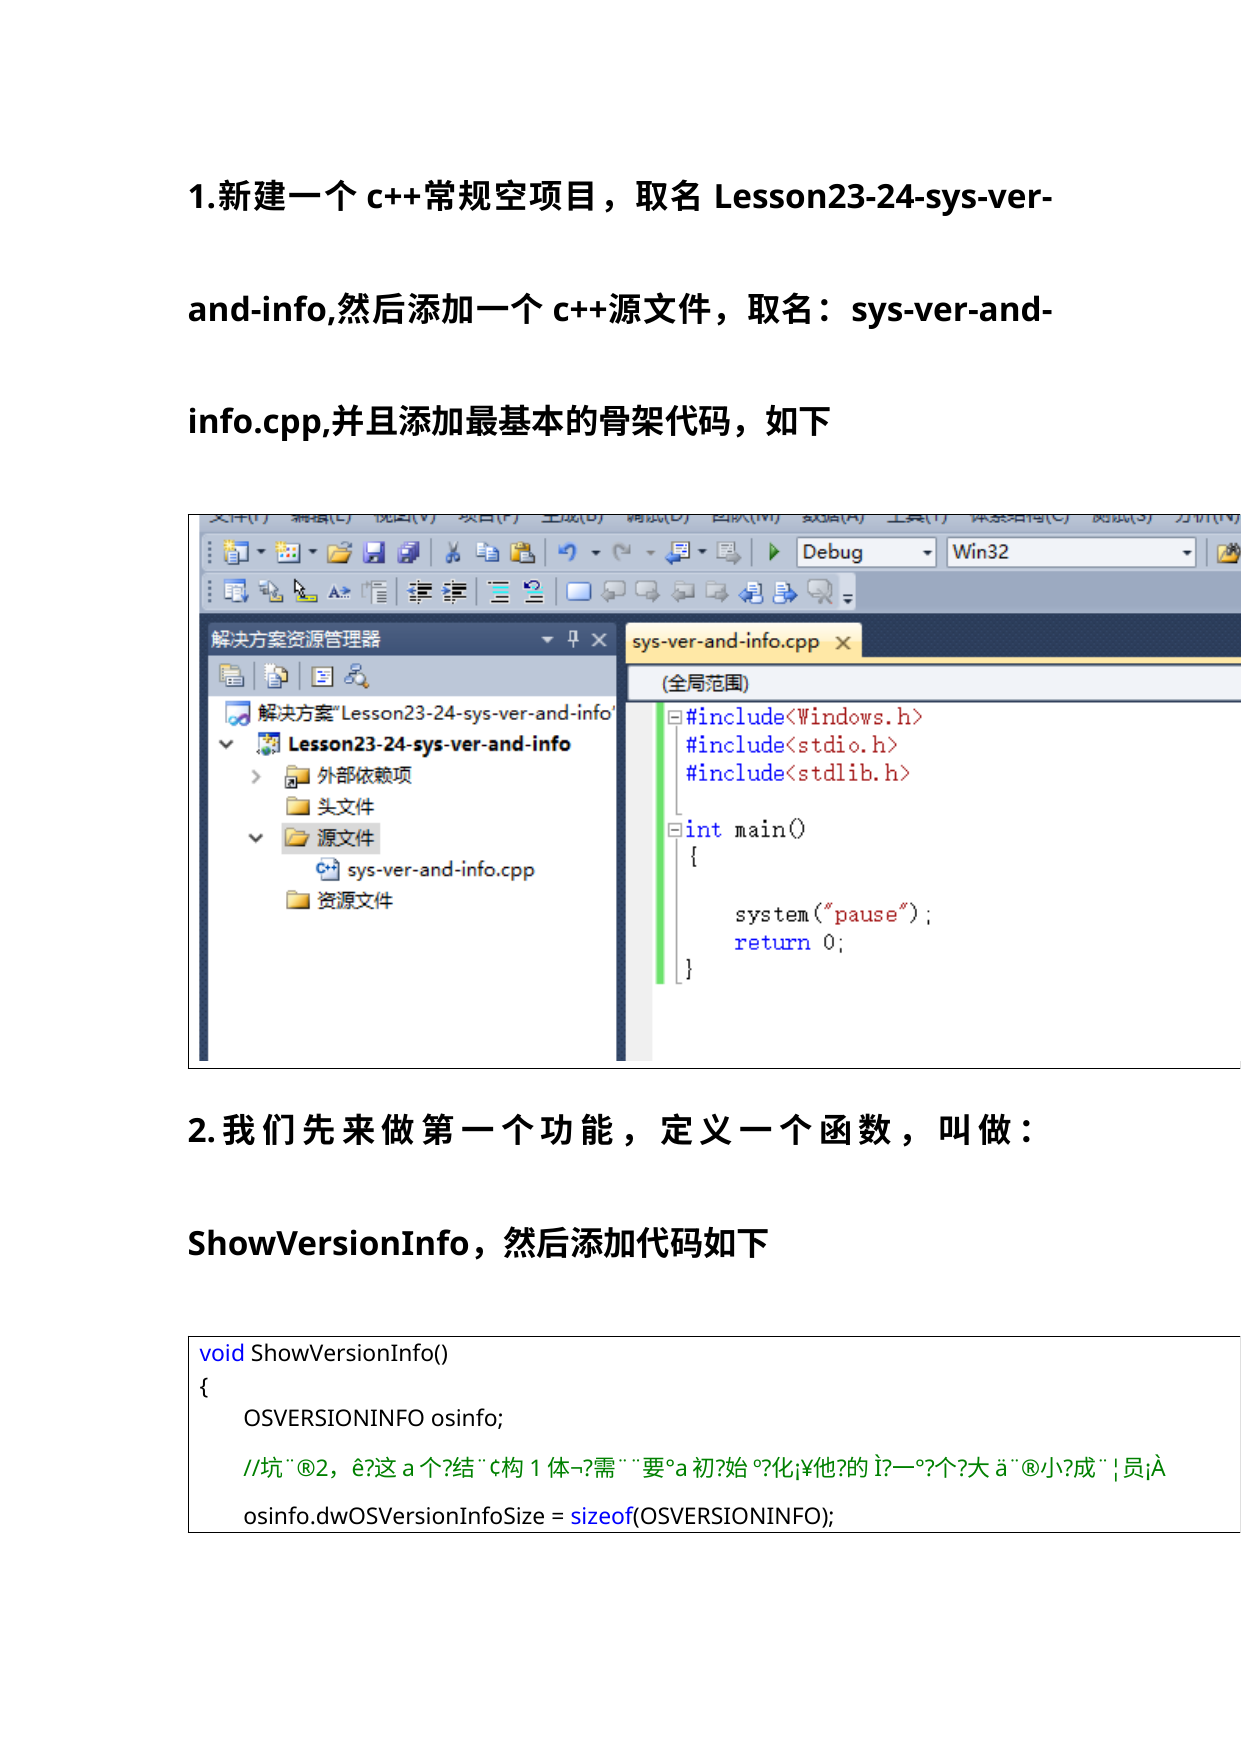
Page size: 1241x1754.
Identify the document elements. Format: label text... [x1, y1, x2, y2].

table_header [189, 515, 1240, 1068]
picture [199, 515, 1241, 1061]
subtitle 2.我们先来做第一个功能，定义一个函数，叫做：ShowVersionInfo，然后添加代码如下 [187, 1096, 1053, 1273]
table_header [189, 1337, 1240, 1532]
subtitle 1.新建一个c++常规空项目，取名Lesson23-24-sys-ver-and-info,然后添加一个c++源文件，取名：sys-ver-and-info.cpp,并且添加最基本的骨架代码，如下 [187, 162, 1053, 452]
